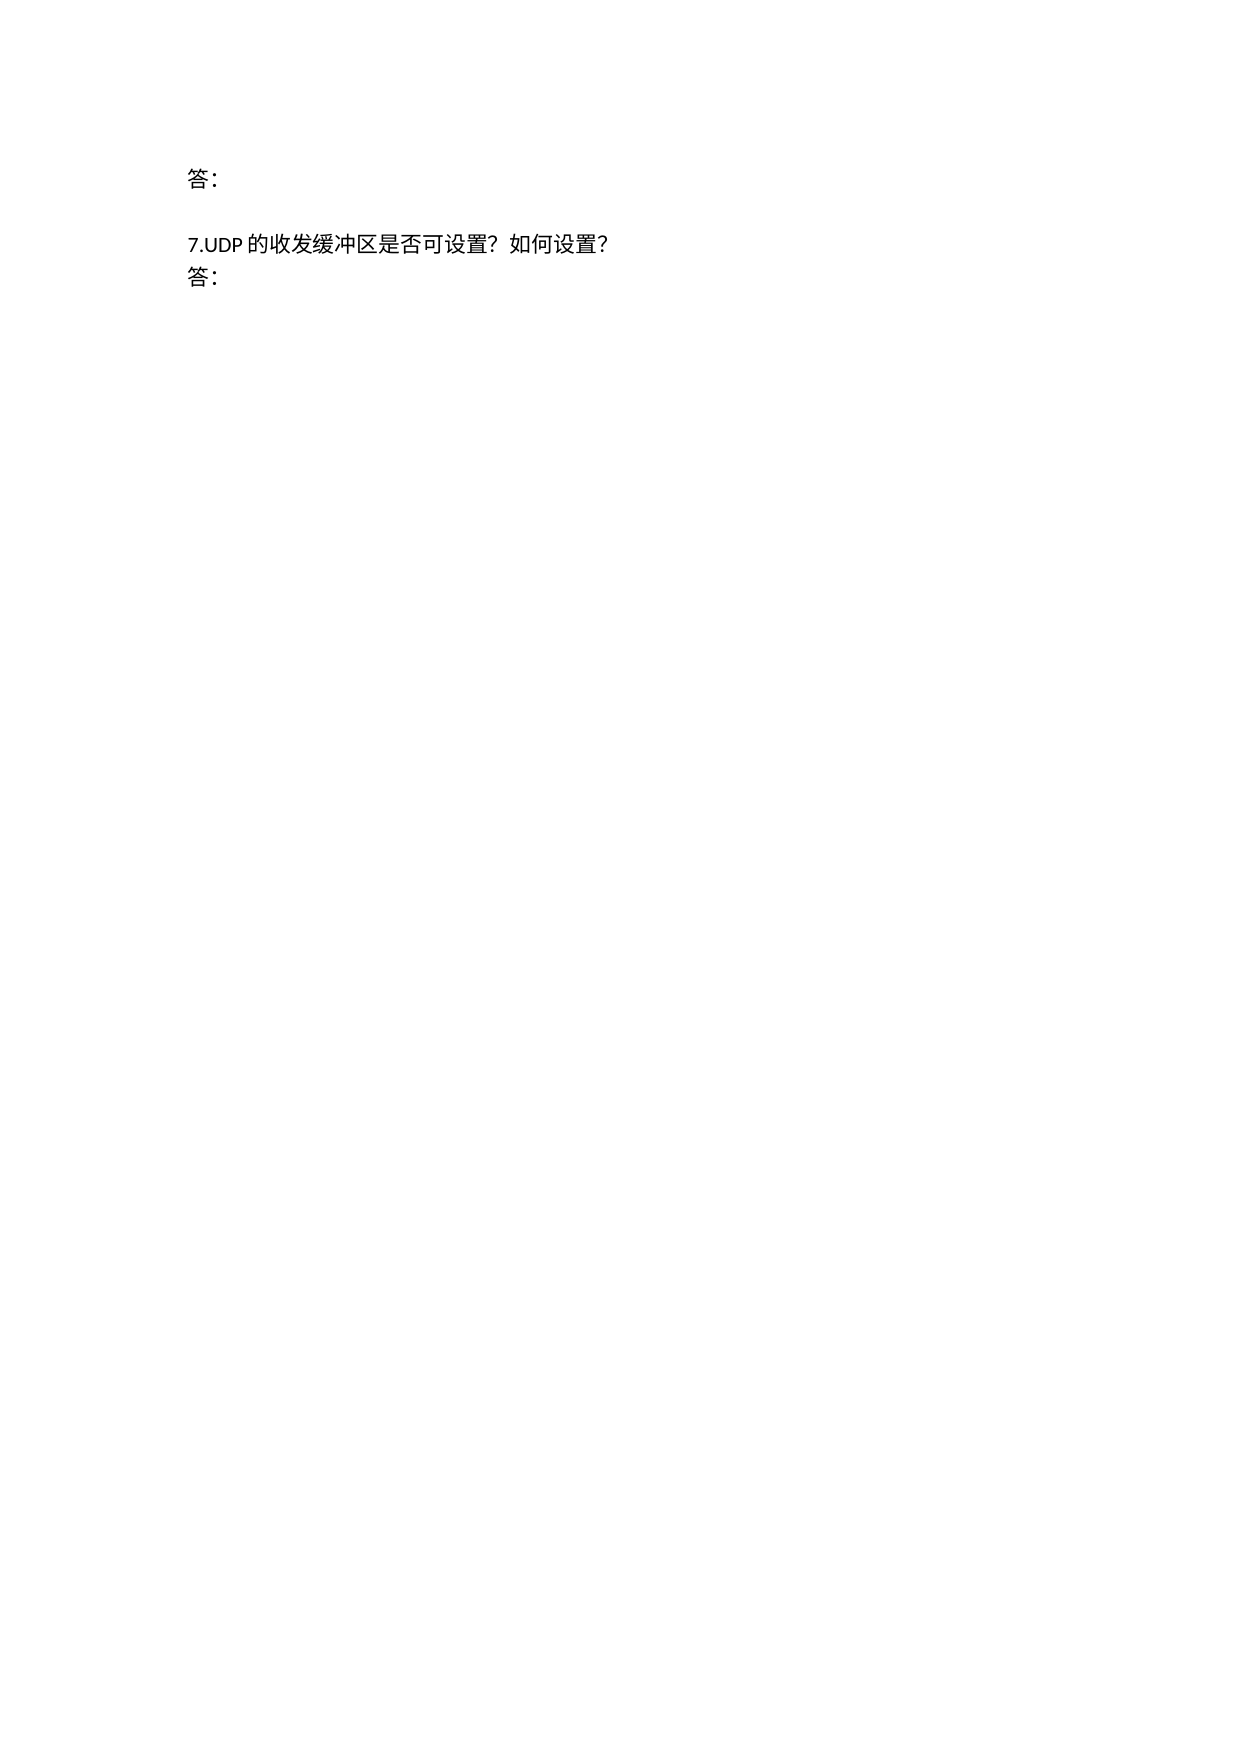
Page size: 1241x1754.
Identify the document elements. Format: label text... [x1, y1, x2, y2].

text 7.UDP的收发缓冲区是否可设置？如何设置？ [187, 227, 1053, 259]
text 答： [187, 259, 1053, 292]
text 答： [187, 162, 1053, 194]
